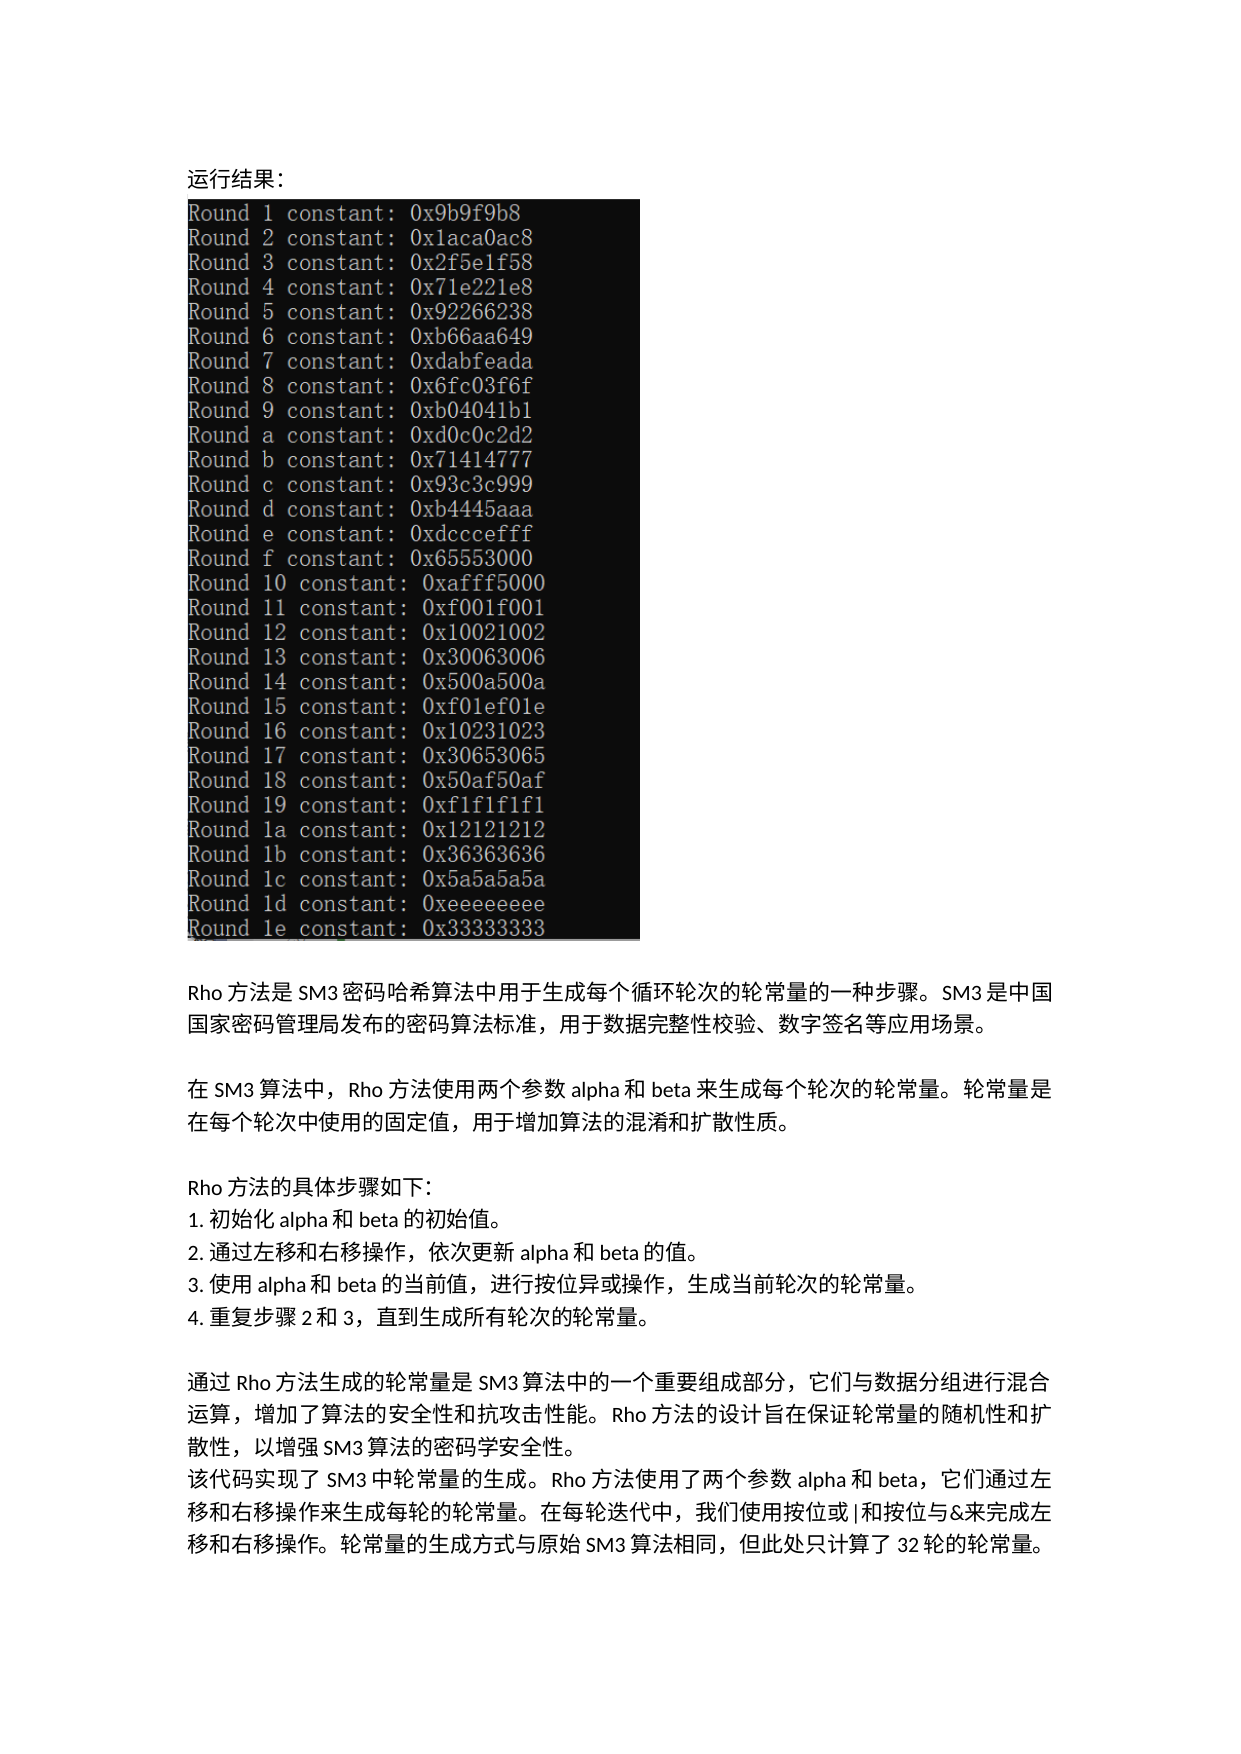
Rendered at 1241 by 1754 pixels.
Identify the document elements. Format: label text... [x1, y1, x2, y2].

text 运行结果： [187, 162, 1053, 194]
text 3. 使用alpha和beta的当前值，进行按位异或操作，生成当前轮次的轮常量。 [187, 1267, 1053, 1299]
text Rho方法是SM3密码哈希算法中用于生成每个循环轮次的轮常量的一种步骤。SM3是中国国家密码管理局发布的密码算法标准，用于数据完整性校验、数字签名等应用场景。 [187, 974, 1053, 1039]
text Rho方法的具体步骤如下： [187, 1169, 1053, 1202]
text 在SM3算法中，Rho方法使用两个参数alpha和beta来生成每个轮次的轮常量。轮常量是在每个轮次中使用的固定值，用于增加算法的混淆和扩散性质。 [187, 1072, 1053, 1137]
text 通过Rho方法生成的轮常量是SM3算法中的一个重要组成部分，它们与数据分组进行混合运算，增加了算法的安全性和抗攻击性能。Rho方法的设计旨在保证轮常量的随机性和扩散性，以增强SM3算法的密码学安全性。 [187, 1364, 1053, 1462]
picture [187, 194, 640, 941]
text 该代码实现了SM3中轮常量的生成。Rho方法使用了两个参数alpha和beta，它们通过左移和右移操作来生成每轮的轮常量。在每轮迭代中，我们使用按位或|和按位与&来完成左移和右移操作。轮常量的生成方式与原始SM3算法相同，但此处只计算了32轮的轮常量。 [187, 1462, 1053, 1559]
text 4. 重复步骤2和3，直到生成所有轮次的轮常量。 [187, 1299, 1053, 1332]
text 2. 通过左移和右移操作，依次更新alpha和beta的值。 [187, 1234, 1053, 1267]
text 1. 初始化alpha和beta的初始值。 [187, 1202, 1053, 1234]
